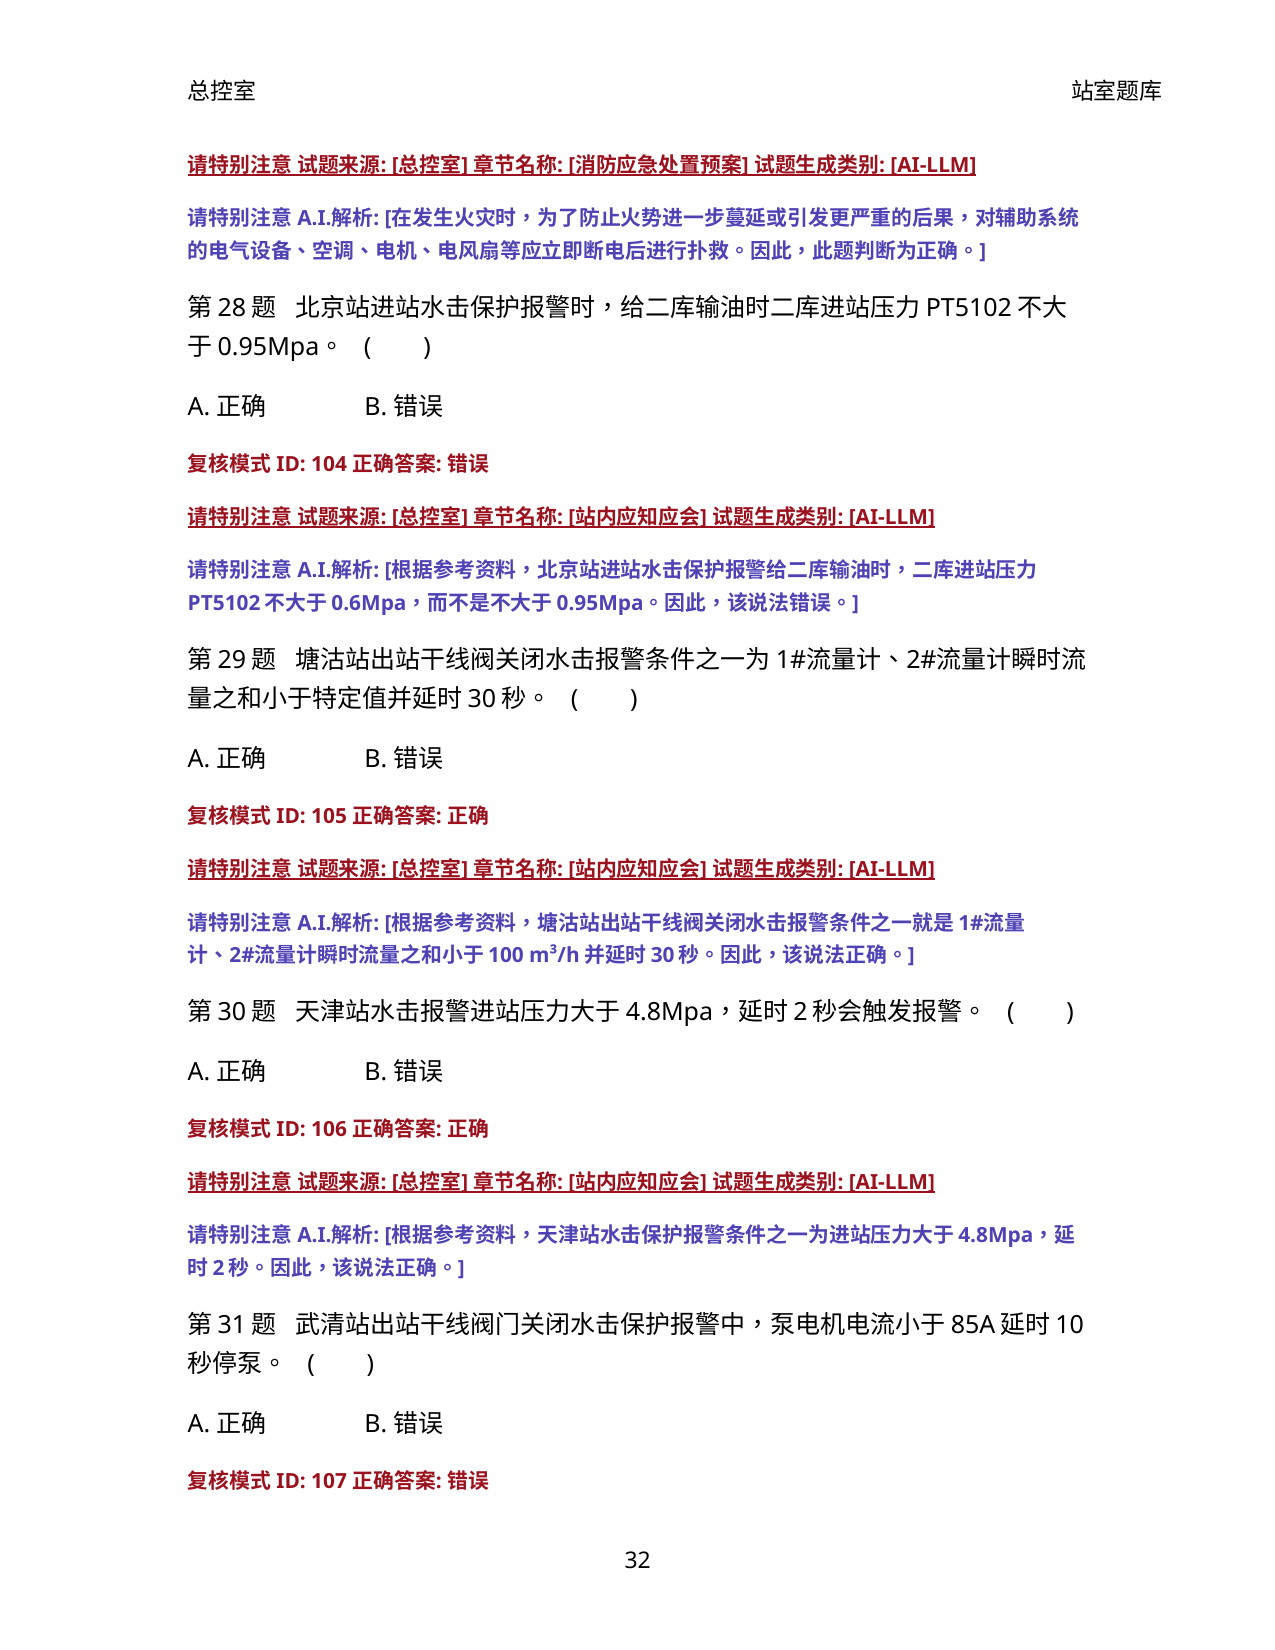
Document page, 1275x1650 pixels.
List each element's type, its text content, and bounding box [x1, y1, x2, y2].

text A. 正确 B. 错误 [187, 1054, 1087, 1088]
text 复核模式 ID: 105 正确答案: 正确 [187, 801, 1087, 829]
text 请特别注意 试题来源: [总控室] 章节名称: [站内应知应会] 试题生成类别: [AI-LLM] [187, 502, 1087, 531]
text 请特别注意 试题来源: [总控室] 章节名称: [消防应急处置预案] 试题生成类别: [AI-LLM] [187, 150, 1087, 178]
text 第31题 武清站出站干线阀门关闭水击保护报警中，泵电机电流小于85A延时10 秒停泵。 ( ) [187, 1307, 1087, 1380]
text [187, 1167, 1087, 1196]
text A. 正确 B. 错误 [187, 741, 1087, 775]
text 请特别注意 A.I.解析: [根据参考资料，天津站水击保护报警条件之一为进站压力大于4.8Mpa，延时2秒。因此，该说法正确。] [187, 1221, 1087, 1282]
text 请特别注意 试题来源: [总控室] 章节名称: [站内应知应会] 试题生成类别: [AI-LLM] [187, 854, 1087, 883]
text 请特别注意 A.I.解析: [根据参考资料，北京站进站水击保护报警给二库输油时，二库进站压力PT5102不大于0.6Mpa，而不是不大于0.95Mpa。因此，该说法错误。] [187, 556, 1087, 617]
text 复核模式 ID: 106 正确答案: 正确 [187, 1114, 1087, 1142]
text 请特别注意 A.I.解析: [在发生火灾时，为了防止火势进一步蔓延或引发更严重的后果，对辅助系统的电气设备、空调、电机、电风扇等应立即断电后进行扑救。因此，此题判断为正确。] [187, 203, 1087, 264]
text 第29题 塘沽站出站干线阀关闭水击报警条件之一为1#流量计、2#流量计瞬时流量之和小于特定值并延时30秒。 ( ) [187, 642, 1087, 715]
text 复核模式 ID: 107 正确答案: 错误 [187, 1466, 1087, 1494]
text 复核模式 ID: 104 正确答案: 错误 [187, 449, 1087, 477]
text A. 正确 B. 错误 [187, 389, 1087, 423]
text 第30题 天津站水击报警进站压力大于4.8Mpa，延时2秒会触发报警。 ( ) [187, 994, 1087, 1028]
text A. 正确 B. 错误 [187, 1406, 1087, 1440]
text 第28题 北京站进站水击保护报警时，给二库输油时二库进站压力PT5102不大于0.95Mpa。 ( ) [187, 289, 1087, 363]
text 请特别注意 A.I.解析: [根据参考资料，塘沽站出站干线阀关闭水击报警条件之一就是1#流量计、2#流量计瞬时流量之和小于100 m³/h并延时30秒。因此，该说法正确。] [187, 908, 1087, 969]
